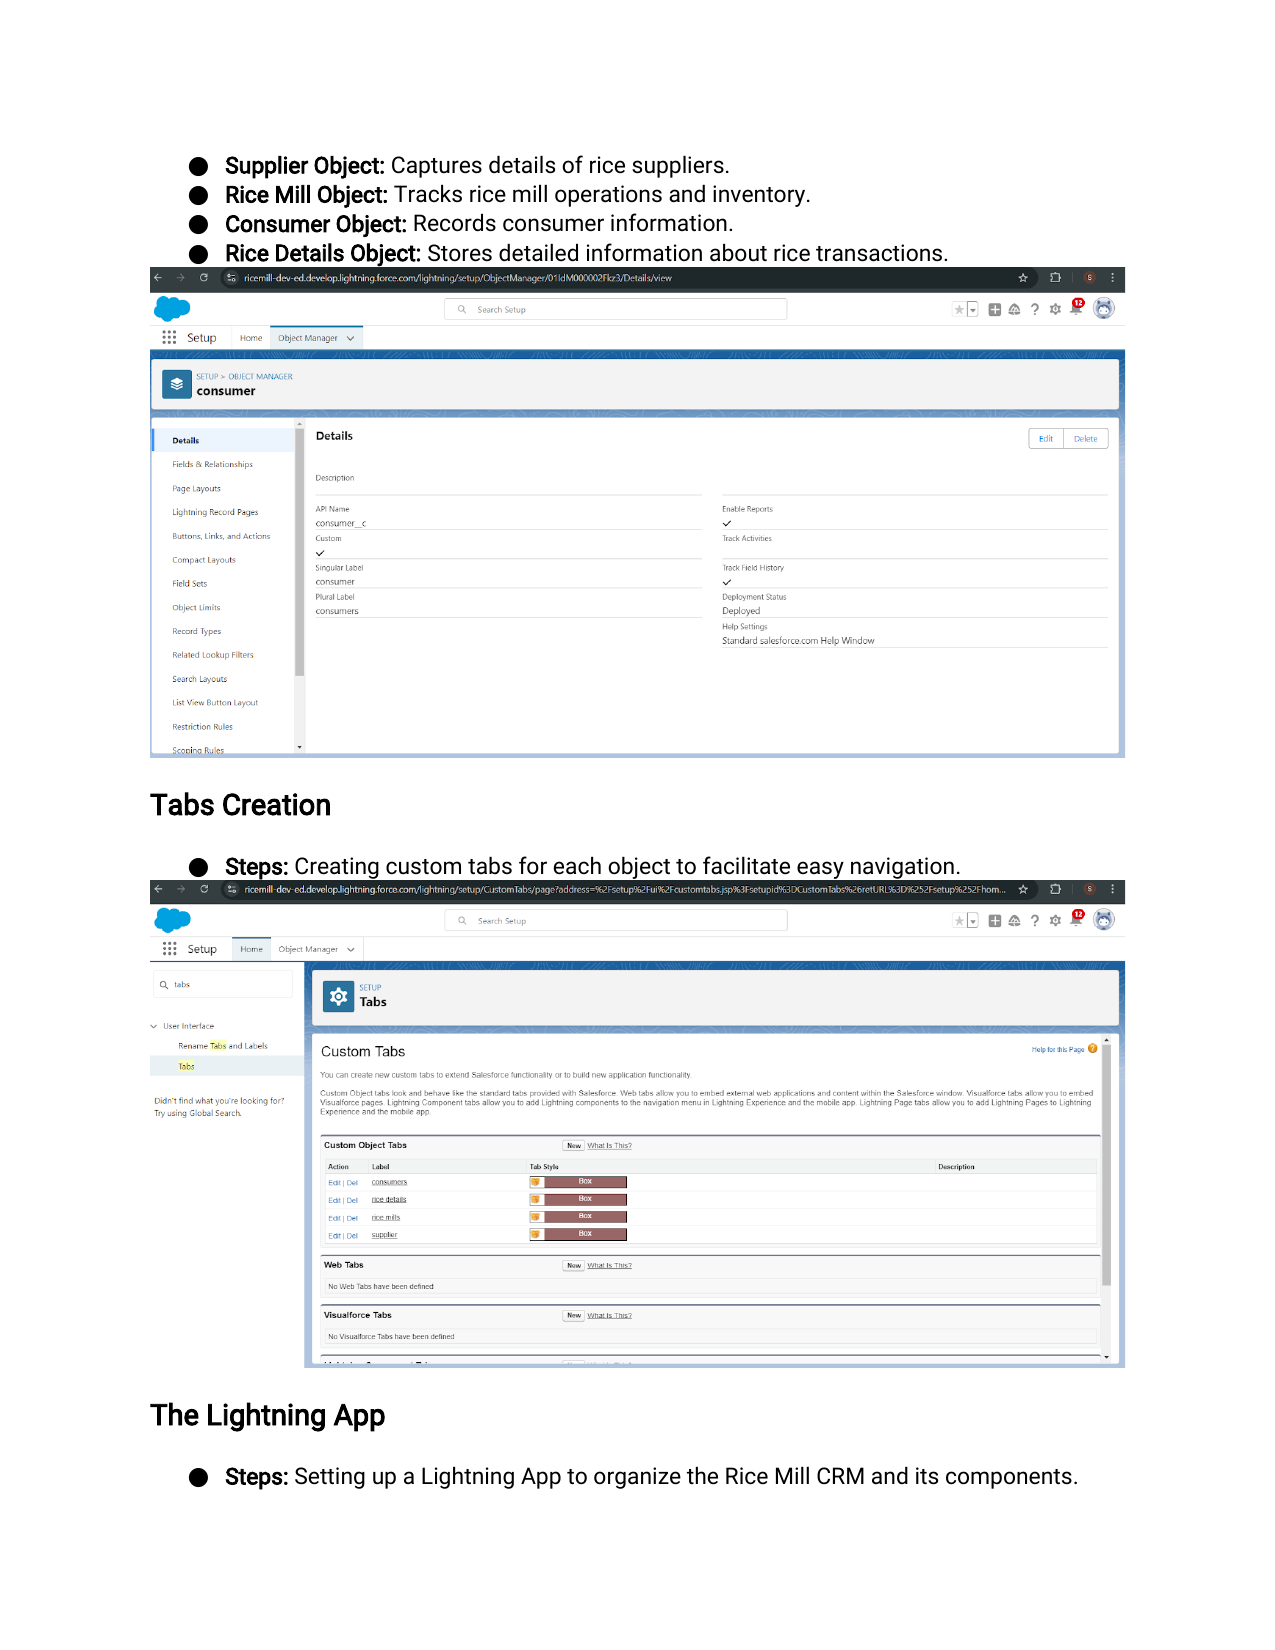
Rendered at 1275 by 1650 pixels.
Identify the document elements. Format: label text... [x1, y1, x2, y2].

list Rice Mill Object: Tracks rice mill operations and inventory. [187, 179, 1125, 208]
list Rice Details Object: Stores detailed information about rice transactions. [187, 238, 1125, 267]
subtitle The Lightning App [150, 1397, 1125, 1432]
list Supplier Object: Captures details of rice suppliers. [187, 150, 1125, 179]
list Steps: Creating custom tabs for each object to facilitate easy navigation. [187, 851, 1125, 880]
subtitle Tabs Creation [150, 787, 1125, 822]
list Consumer Object: Records consumer information. [187, 208, 1125, 238]
picture [150, 267, 1125, 758]
picture [150, 880, 1125, 1368]
list Steps: Setting up a Lightning App to organize the Rice Mill CRM and its components. [187, 1461, 1125, 1490]
